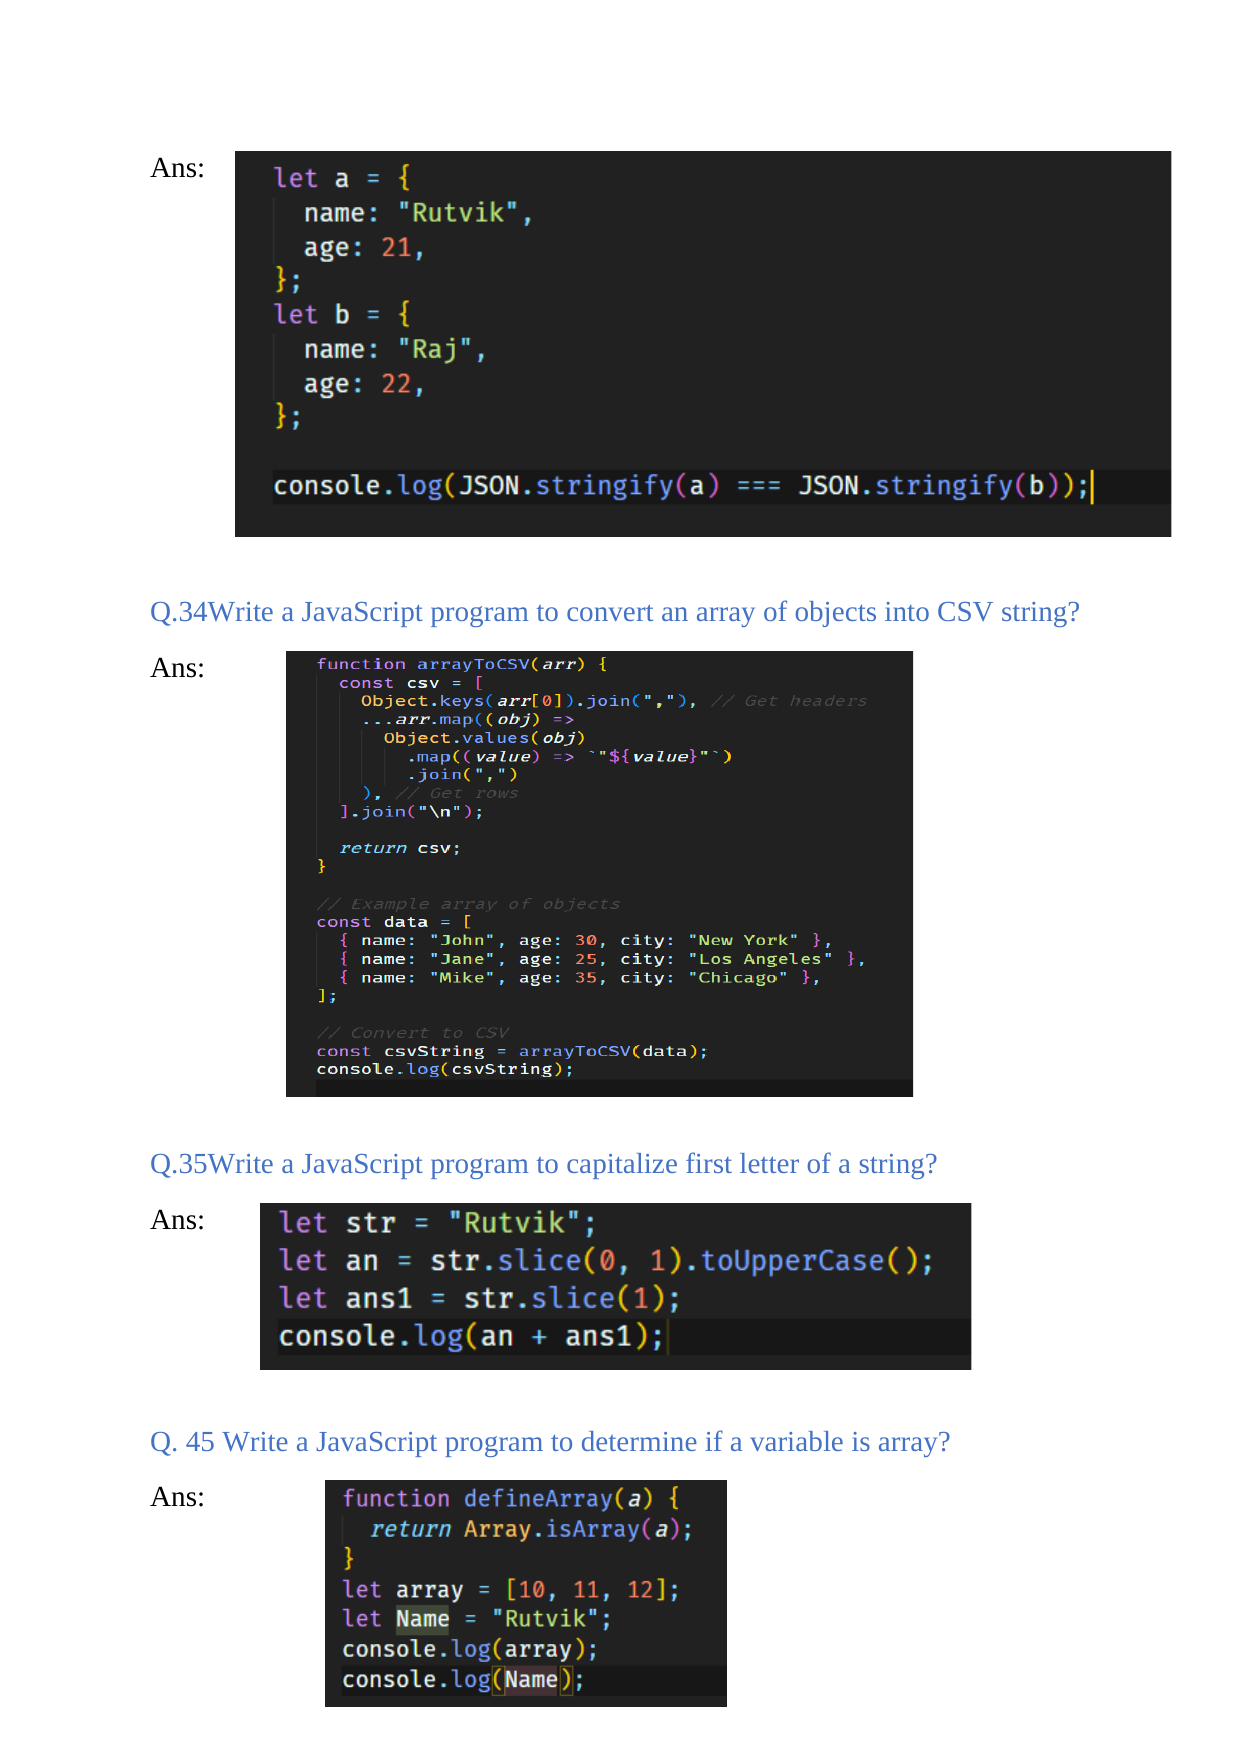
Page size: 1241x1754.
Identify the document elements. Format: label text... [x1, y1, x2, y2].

text Q.35Write a JavaScript program to capitalize first letter of a string? [150, 1146, 1090, 1180]
text Q. 45 Write a JavaScript program to determine if a variable is array? [150, 1424, 1090, 1457]
picture [323, 1480, 727, 1706]
text Ans: [150, 650, 1090, 683]
picture [233, 151, 1171, 535]
text Ans: [150, 1202, 1090, 1235]
text Q.34Write a JavaScript program to convert an array of objects into CSV string? [150, 594, 1090, 628]
picture [258, 1203, 972, 1368]
text Ans: [150, 150, 1090, 183]
text Ans: [150, 1479, 1090, 1513]
picture [285, 651, 913, 1095]
